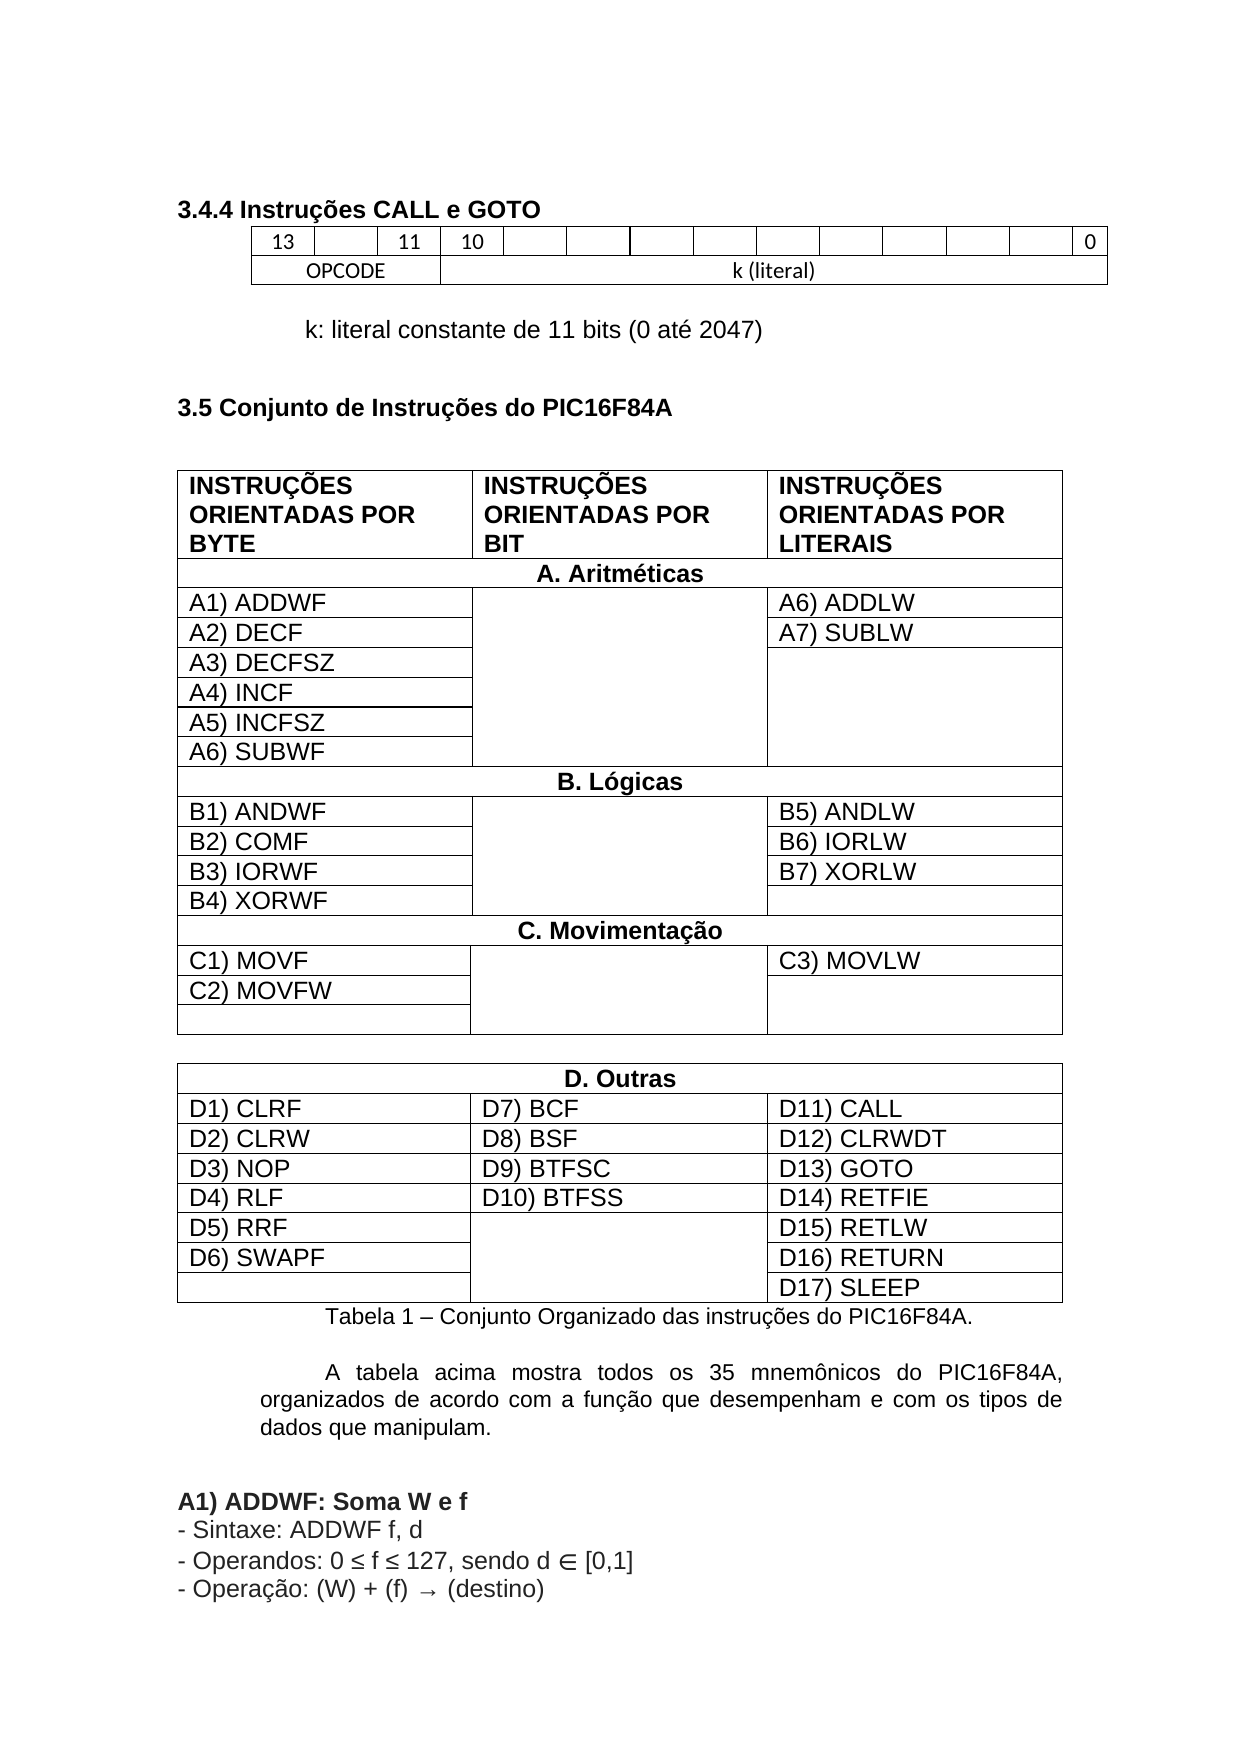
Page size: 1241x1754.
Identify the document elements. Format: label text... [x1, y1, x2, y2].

subtitle 3.4.4 Instruções CALL e GOTO [177, 195, 1063, 223]
table_cell D11) CALL [768, 1094, 1062, 1123]
table_cell [178, 767, 472, 796]
table_header INSTRUÇÕES ORIENTADAS POR LITERAIS [768, 471, 1062, 557]
table_cell D15) RETLW [768, 1213, 1062, 1242]
table_cell [178, 1273, 470, 1302]
table_cell [768, 767, 1062, 796]
table_cell B1) ANDWF [178, 797, 472, 826]
table_cell D17) SLEEP [768, 1273, 1062, 1302]
table_cell A. Aritméticas [178, 559, 1062, 587]
table_cell [473, 588, 767, 766]
table_cell k (literal) [441, 256, 1107, 284]
table_cell D6) SWAPF [178, 1243, 470, 1272]
table_cell [471, 946, 767, 1034]
table_cell B7) XORLW [768, 856, 1062, 885]
table_header [631, 227, 693, 255]
list Tabela 1 – Conjunto Organizado das instruções do PIC16F84A. [260, 1303, 1063, 1329]
table_cell D3) NOP [178, 1154, 470, 1182]
table_cell A4) INCF [178, 678, 472, 706]
table_header [315, 227, 377, 255]
list A tabela acima mostra todos os 35 mnemônicos do PIC16F84A, organizados de acordo com a função que desempenham e com os tipos de dados que manipulam. [260, 1358, 1063, 1441]
table_cell B2) COMF [178, 827, 472, 855]
table_header 11 [378, 227, 440, 255]
table_cell B6) IORLW [768, 827, 1062, 855]
table_cell OPCODE [252, 256, 440, 284]
table_cell C1) MOVF [178, 946, 470, 974]
table_cell A2) DECF [178, 618, 472, 647]
table_cell D7) BCF [471, 1094, 767, 1123]
table_cell [473, 797, 767, 915]
table_header [694, 227, 756, 255]
table_cell [768, 976, 1062, 1034]
table_cell A3) DECFSZ [178, 648, 472, 677]
table_cell D2) CLRW [178, 1124, 470, 1153]
table_cell B4) XORWF [178, 886, 472, 915]
table_cell D14) RETFIE [768, 1184, 1062, 1212]
table_cell D5) RRF [178, 1213, 470, 1242]
table_cell A6) ADDLW [768, 588, 1062, 617]
table_cell D8) BSF [471, 1124, 767, 1153]
table_cell D12) CLRWDT [768, 1124, 1062, 1153]
table_cell D13) GOTO [768, 1154, 1062, 1182]
table_cell C2) MOVFW [178, 976, 470, 1004]
table_cell B. Lógicas [473, 767, 767, 796]
table_header [504, 227, 566, 255]
table_header 13 [252, 227, 314, 255]
table_cell C. Movimentação [178, 916, 1062, 945]
table_cell [471, 1213, 767, 1302]
table_cell A1) ADDWF [178, 588, 472, 617]
table_cell C3) MOVLW [768, 946, 1062, 974]
table_header [757, 227, 819, 255]
table_cell B5) ANDLW [768, 797, 1062, 826]
table_header [820, 227, 882, 255]
table_cell [768, 886, 1062, 915]
table_cell A6) SUBWF [178, 737, 472, 766]
table_cell D9) BTFSC [471, 1154, 767, 1182]
table_header 10 [441, 227, 503, 255]
table_header [567, 227, 629, 255]
table_cell D1) CLRF [178, 1094, 470, 1123]
text A1) ADDWF: Soma W e f - Sintaxe: ADDWF f, d - Operandos: 0 ≤ f ≤ 127, sendo d ∈ [0,1] - Operação: (W) + (f) → (destino) [177, 1487, 1063, 1603]
table_header D. Outras [178, 1064, 1062, 1093]
table_cell D16) RETURN [768, 1243, 1062, 1272]
table_header [947, 227, 1009, 255]
table_header [883, 227, 946, 255]
table_cell [178, 1005, 470, 1034]
table_cell B3) IORWF [178, 856, 472, 885]
table_header [1010, 227, 1072, 255]
table_cell D4) RLF [178, 1184, 470, 1212]
subtitle 3.5 Conjunto de Instruções do PIC16F84A [177, 393, 1063, 422]
list k: literal constante de 11 bits (0 até 2047) [305, 315, 1063, 344]
table_cell D10) BTFSS [471, 1184, 767, 1212]
table_cell A5) INCFSZ [178, 708, 472, 736]
table_header INSTRUÇÕES ORIENTADAS POR BYTE [178, 471, 472, 557]
table_header INSTRUÇÕES ORIENTADAS POR BIT [473, 471, 767, 557]
table_cell [768, 648, 1062, 766]
table_header 0 [1073, 227, 1107, 255]
table_cell A7) SUBLW [768, 618, 1062, 647]
